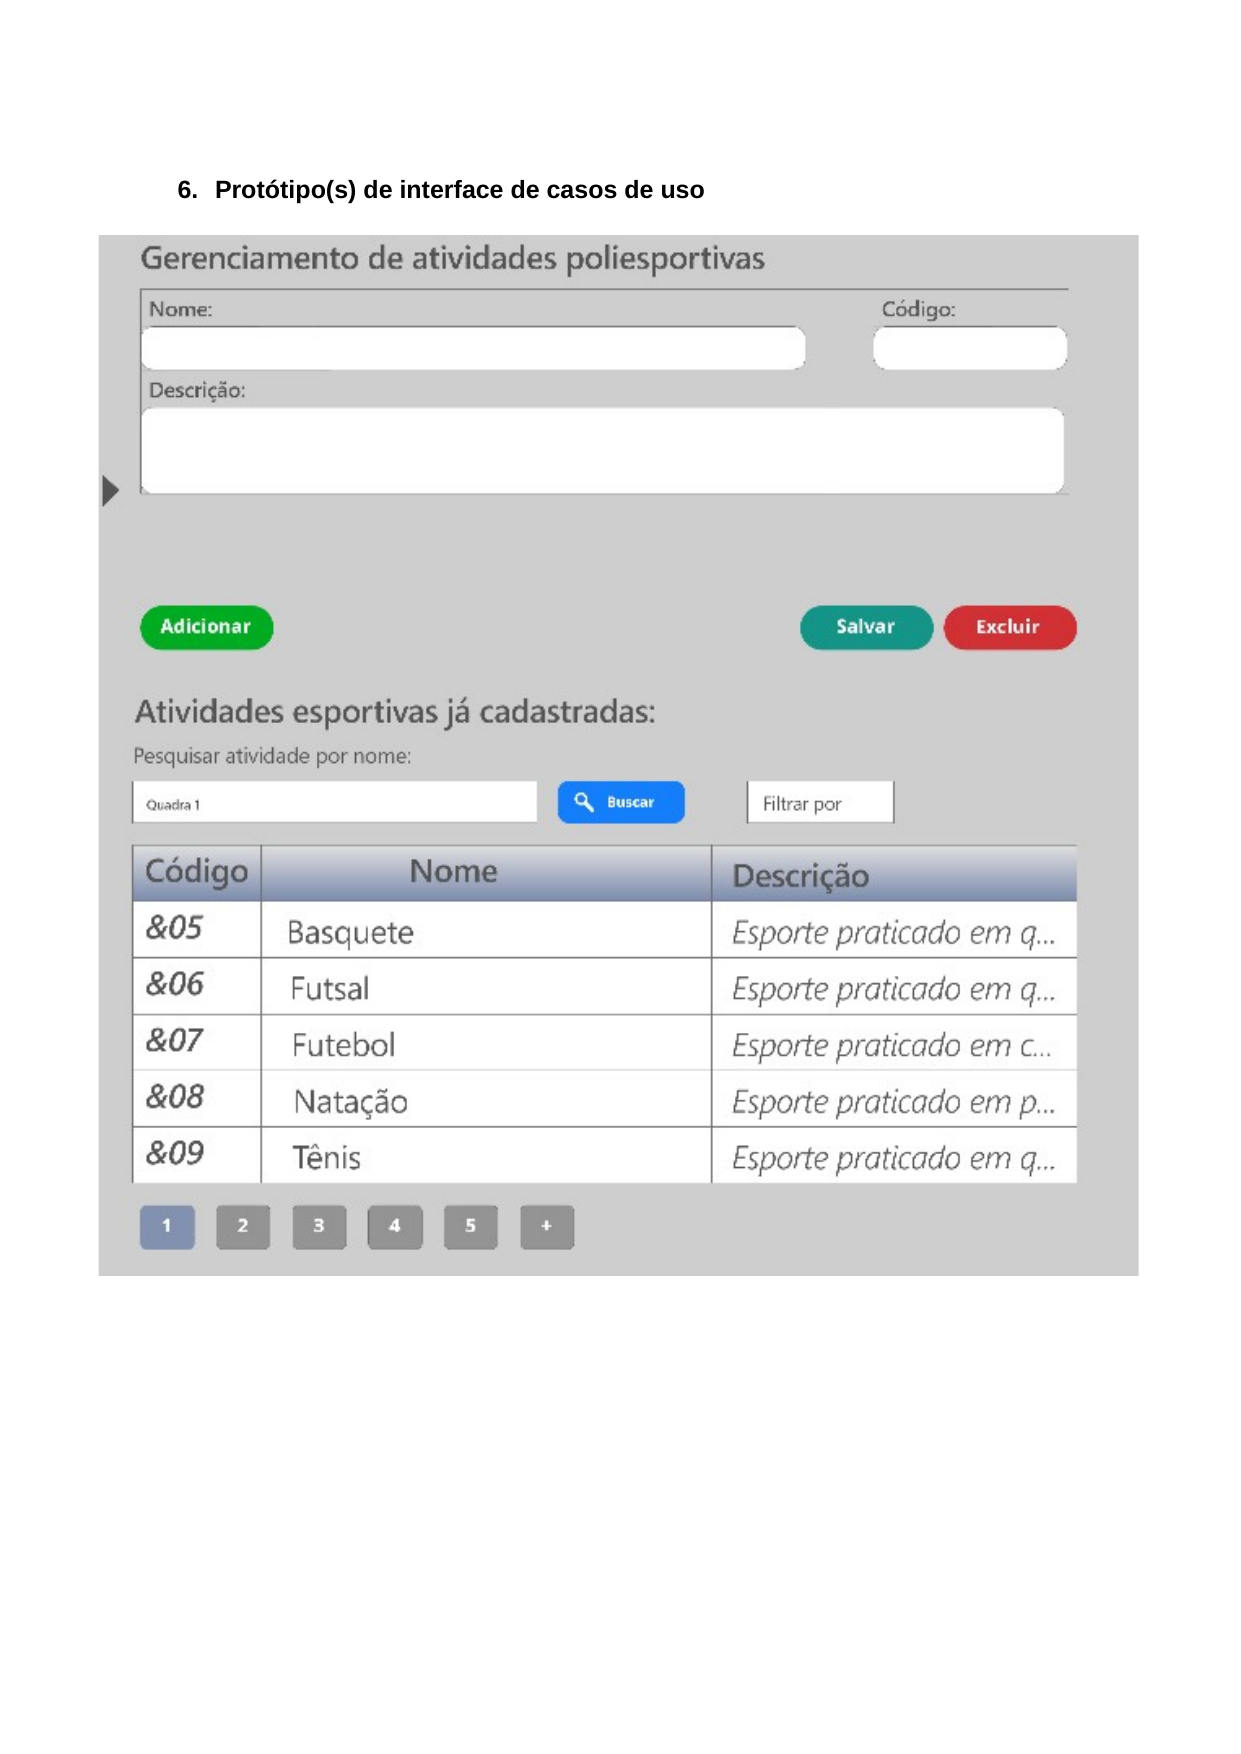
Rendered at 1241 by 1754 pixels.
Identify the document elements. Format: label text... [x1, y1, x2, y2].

picture [98, 235, 1139, 1276]
subtitle Protótipo(s) de interface de casos de uso [177, 175, 1203, 204]
